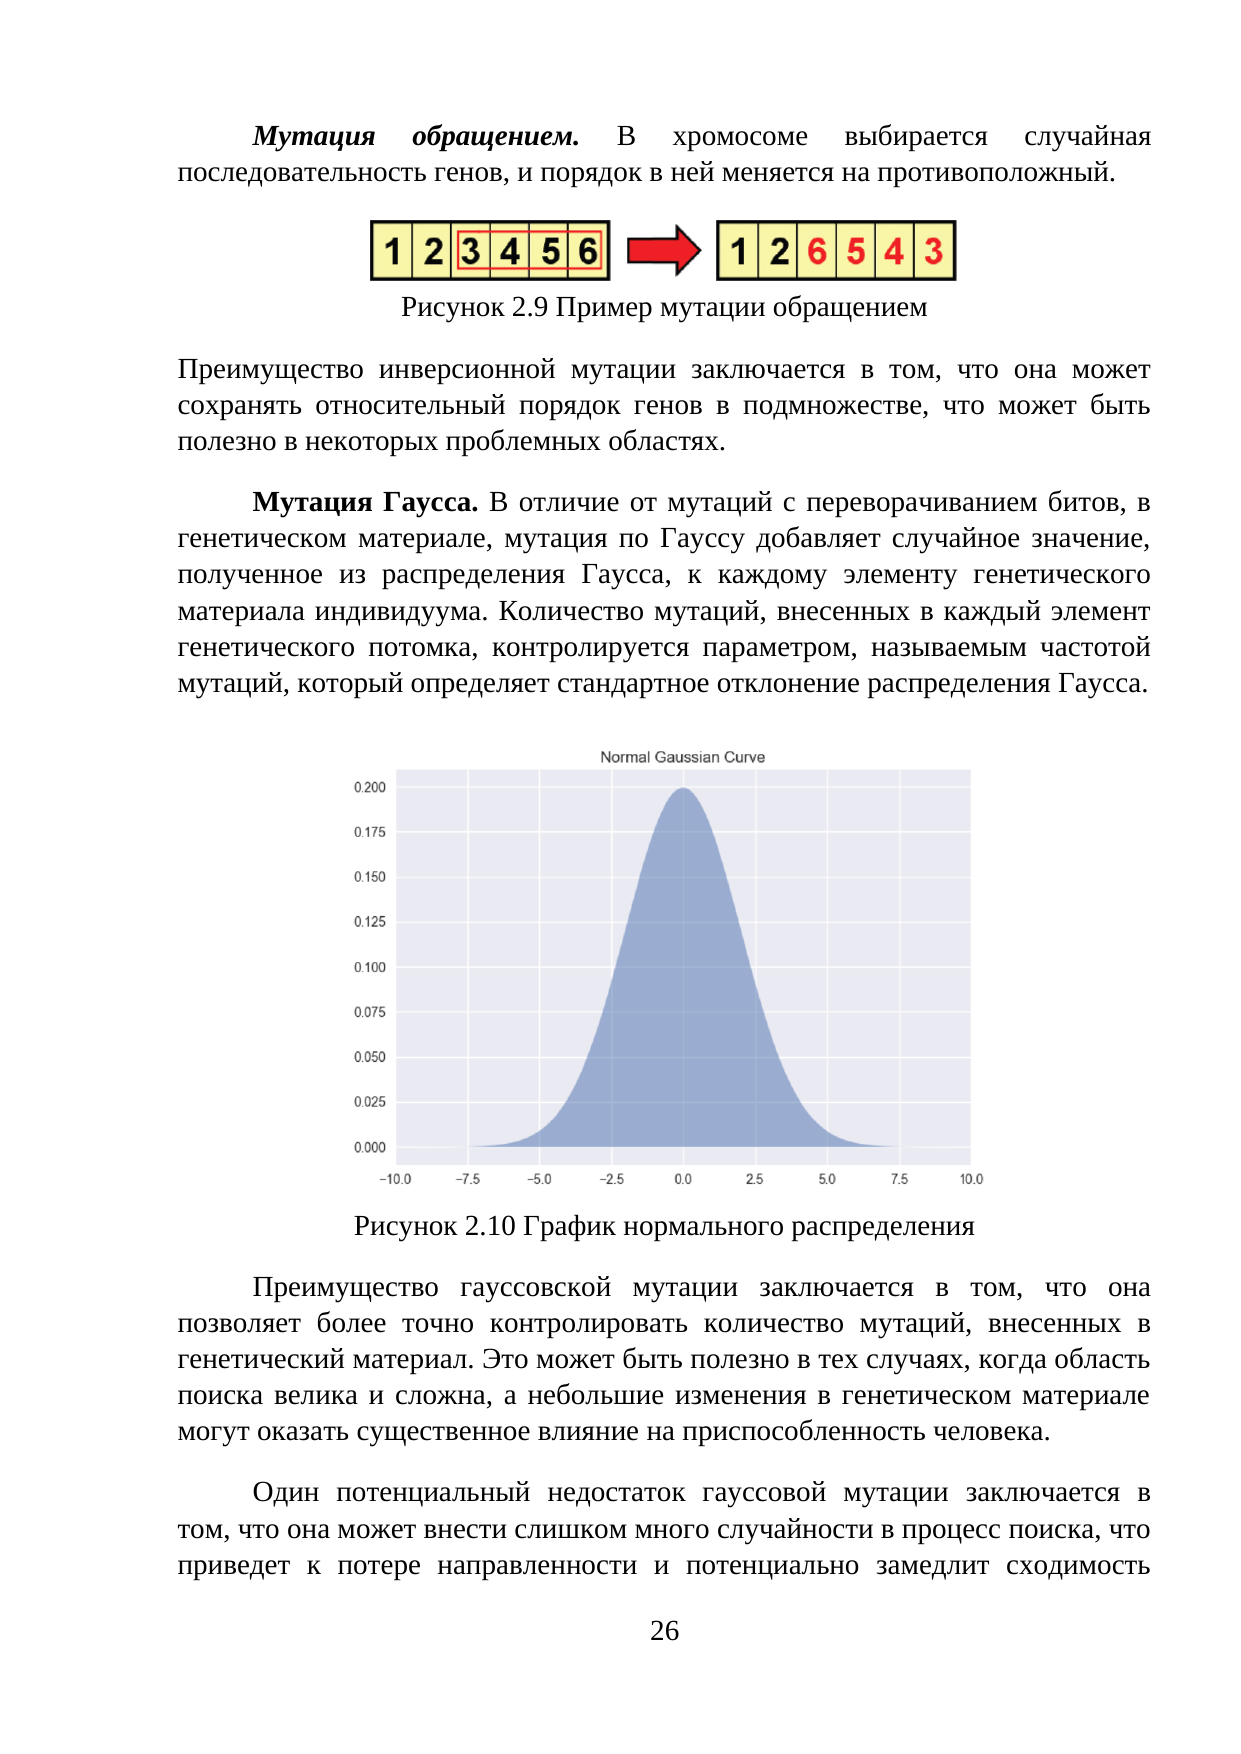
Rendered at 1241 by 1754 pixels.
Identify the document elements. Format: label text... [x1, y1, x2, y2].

text Мутация обращением. В хромосоме выбирается случайная последовательность генов, и порядок в ней меняется на противоположный. [177, 118, 1152, 188]
text Преимущество гауссовской мутации заключается в том, что она позволяет более точно контролировать количество мутаций, внесенных в генетический материал. Это может быть полезно в тех случаях, когда область поиска велика и сложна, а небольшие изменения в генетическом материале могут оказать существенное влияние на приспособленность человека. [177, 1269, 1152, 1447]
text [177, 1474, 1152, 1580]
text Рисунок 2.9 Пример мутации обращением [177, 289, 1152, 323]
text Преимущество инверсионной мутации заключается в том, что она может сохранять относительный порядок генов в подмножестве, что может быть полезно в некоторых проблемных областях. [177, 351, 1152, 457]
text Рисунок 2.10 График нормального распределения [177, 1208, 1152, 1241]
picture [313, 726, 1016, 1206]
picture [365, 215, 964, 287]
text Мутация Гаусса. В отличие от мутаций с переворачиванием битов, в генетическом материале, мутация по Гауссу добавляет случайное значение, полученное из распределения Гаусса, к каждому элементу генетического материала индивидуума. Количество мутаций, внесенных в каждый элемент генетического потомка, контролируется параметром, называемым частотой мутаций, который определяет стандартное отклонение распределения Гаусса. [177, 484, 1152, 698]
